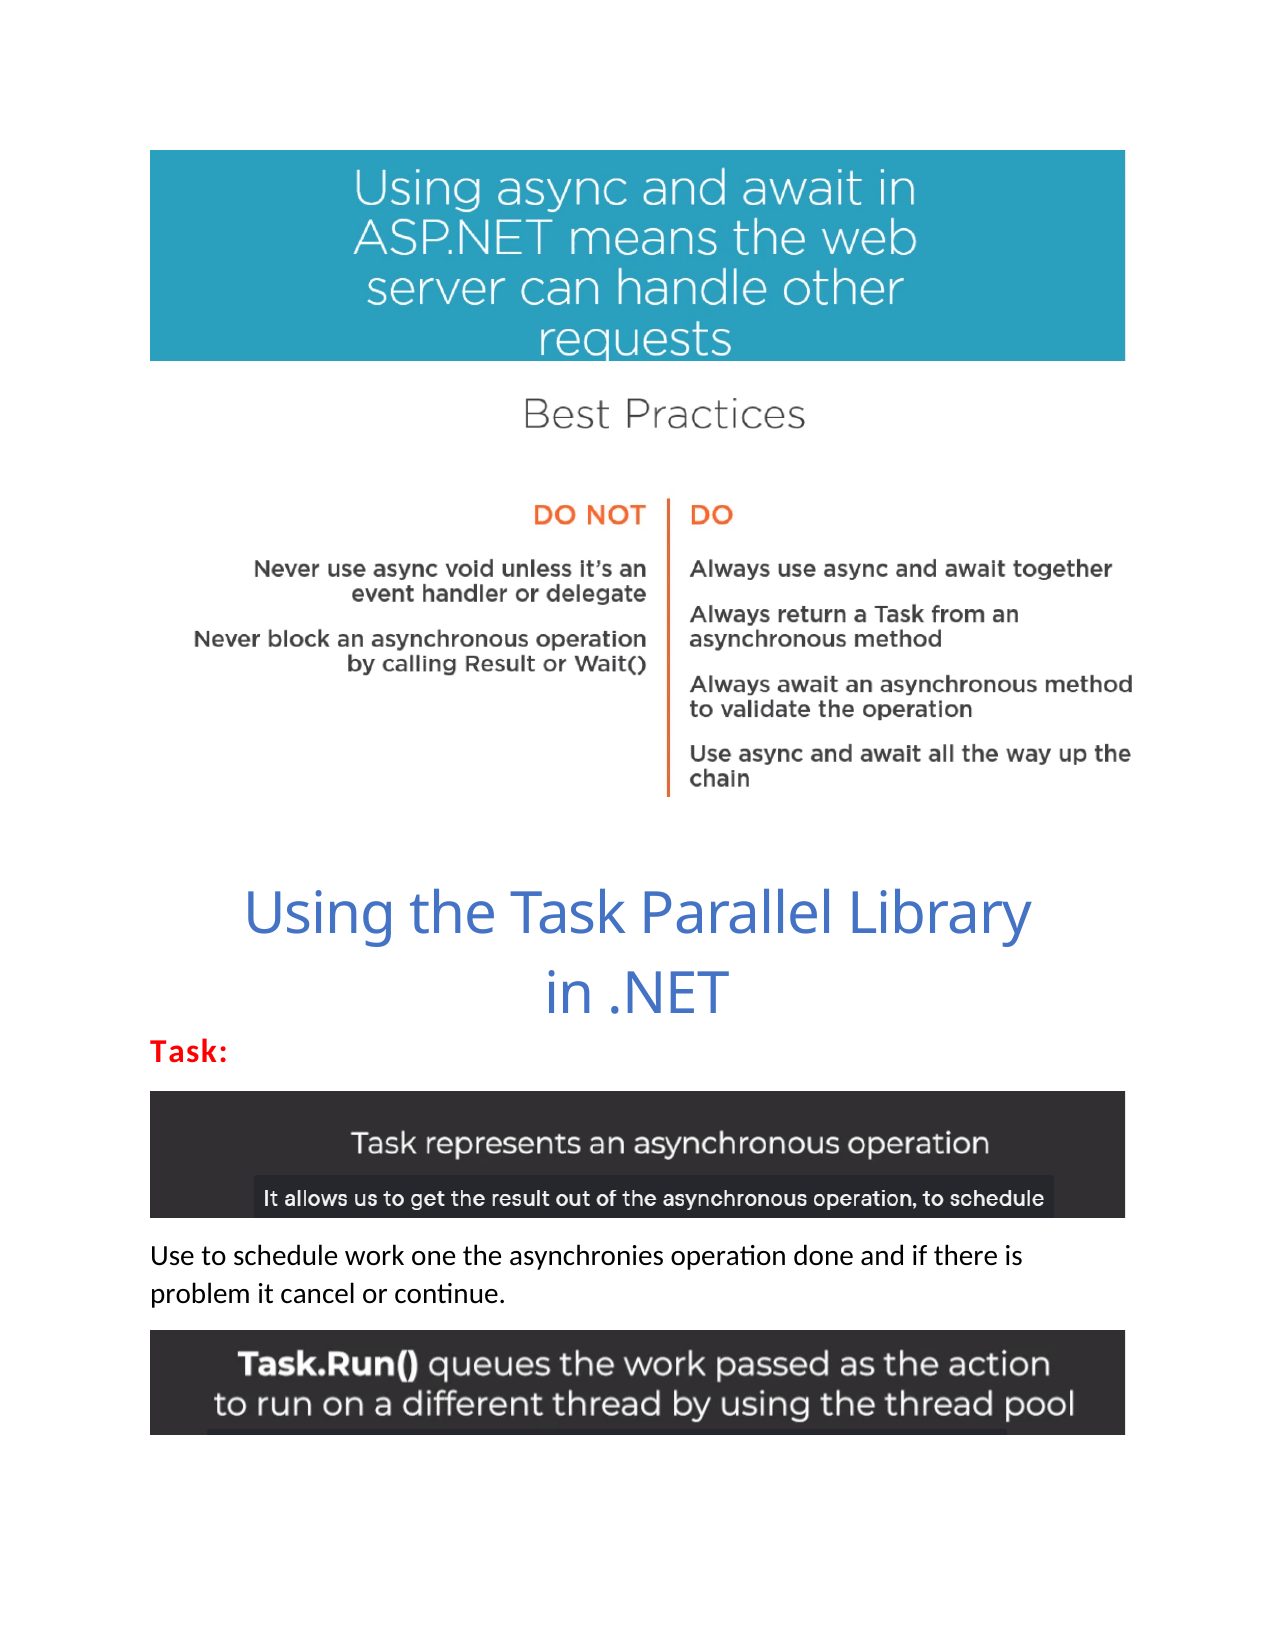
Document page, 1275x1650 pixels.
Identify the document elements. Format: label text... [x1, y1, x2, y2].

subtitle Task: [150, 1030, 1125, 1071]
text Use to schedule work one the asynchronies operation done and if there is problem it cancel or continue. [150, 1237, 1125, 1311]
picture [150, 1091, 1125, 1218]
picture [150, 379, 1201, 797]
picture [150, 1330, 1125, 1435]
title Using the Task Parallel Library in .NET [150, 871, 1125, 1030]
picture [150, 150, 1125, 361]
